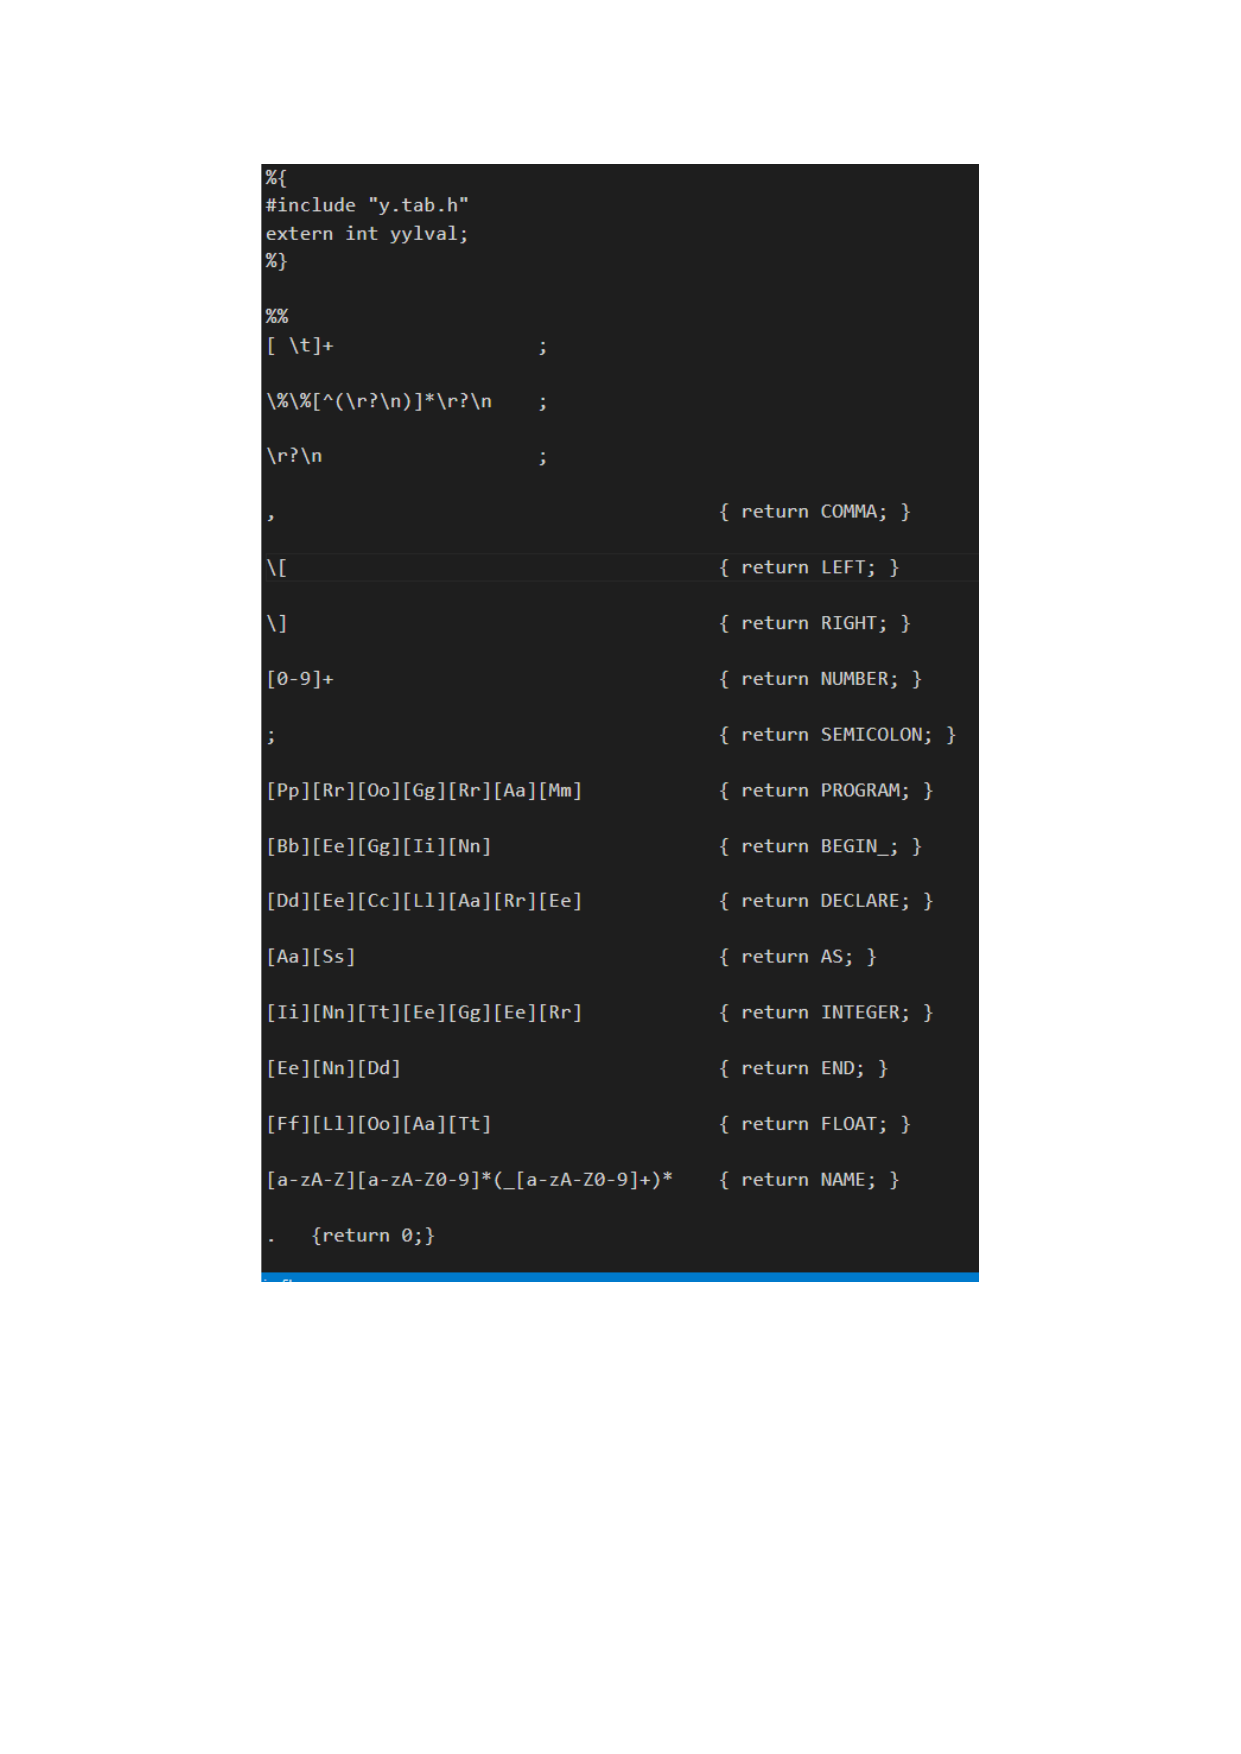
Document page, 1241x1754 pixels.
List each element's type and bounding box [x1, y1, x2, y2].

picture [261, 164, 979, 1282]
